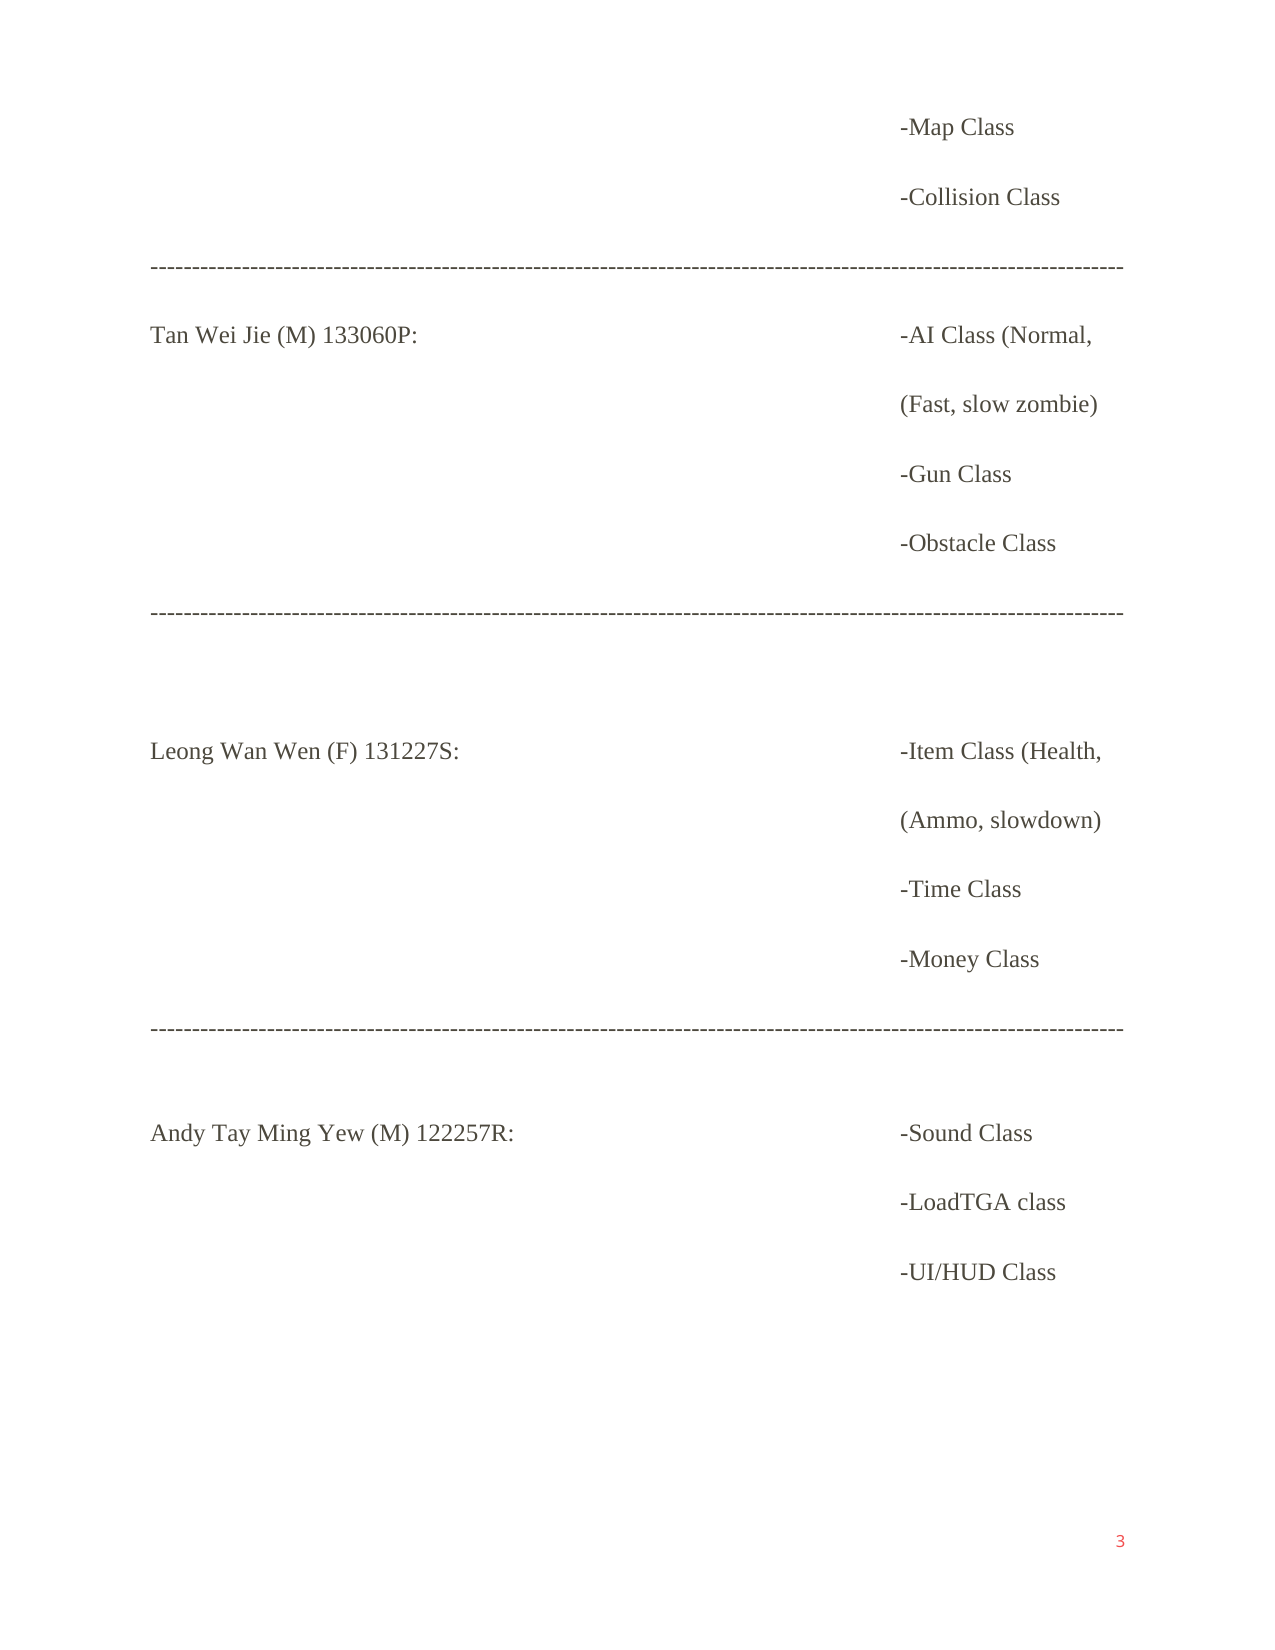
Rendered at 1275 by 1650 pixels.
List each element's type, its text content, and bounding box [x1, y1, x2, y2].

text (Ammo, slowdown) [150, 805, 1125, 834]
text (Fast, slow zombie) [150, 389, 1125, 418]
text Tan Wei Jie (M) 133060P: -AI Class (Normal, [150, 320, 1125, 349]
text --------------------------------------------------------------------------------------------------------------------- [150, 251, 1125, 280]
text Leong Wan Wen (F) 131227S: -Item Class (Health, [150, 736, 1125, 765]
text -Obstacle Class [150, 528, 1125, 557]
text -Collision Class [150, 182, 1125, 211]
text -UI/HUD Class [150, 1257, 1125, 1286]
text -Map Class [150, 112, 1125, 141]
text --------------------------------------------------------------------------------------------------------------------- [150, 597, 1125, 626]
text Andy Tay Ming Yew (M) 122257R: -Sound Class [150, 1118, 1125, 1147]
text --------------------------------------------------------------------------------------------------------------------- [150, 1013, 1125, 1078]
text -Gun Class [150, 459, 1125, 488]
text -Time Class [150, 874, 1125, 903]
text -Money Class [150, 944, 1125, 972]
text -LoadTGA class [150, 1187, 1125, 1216]
